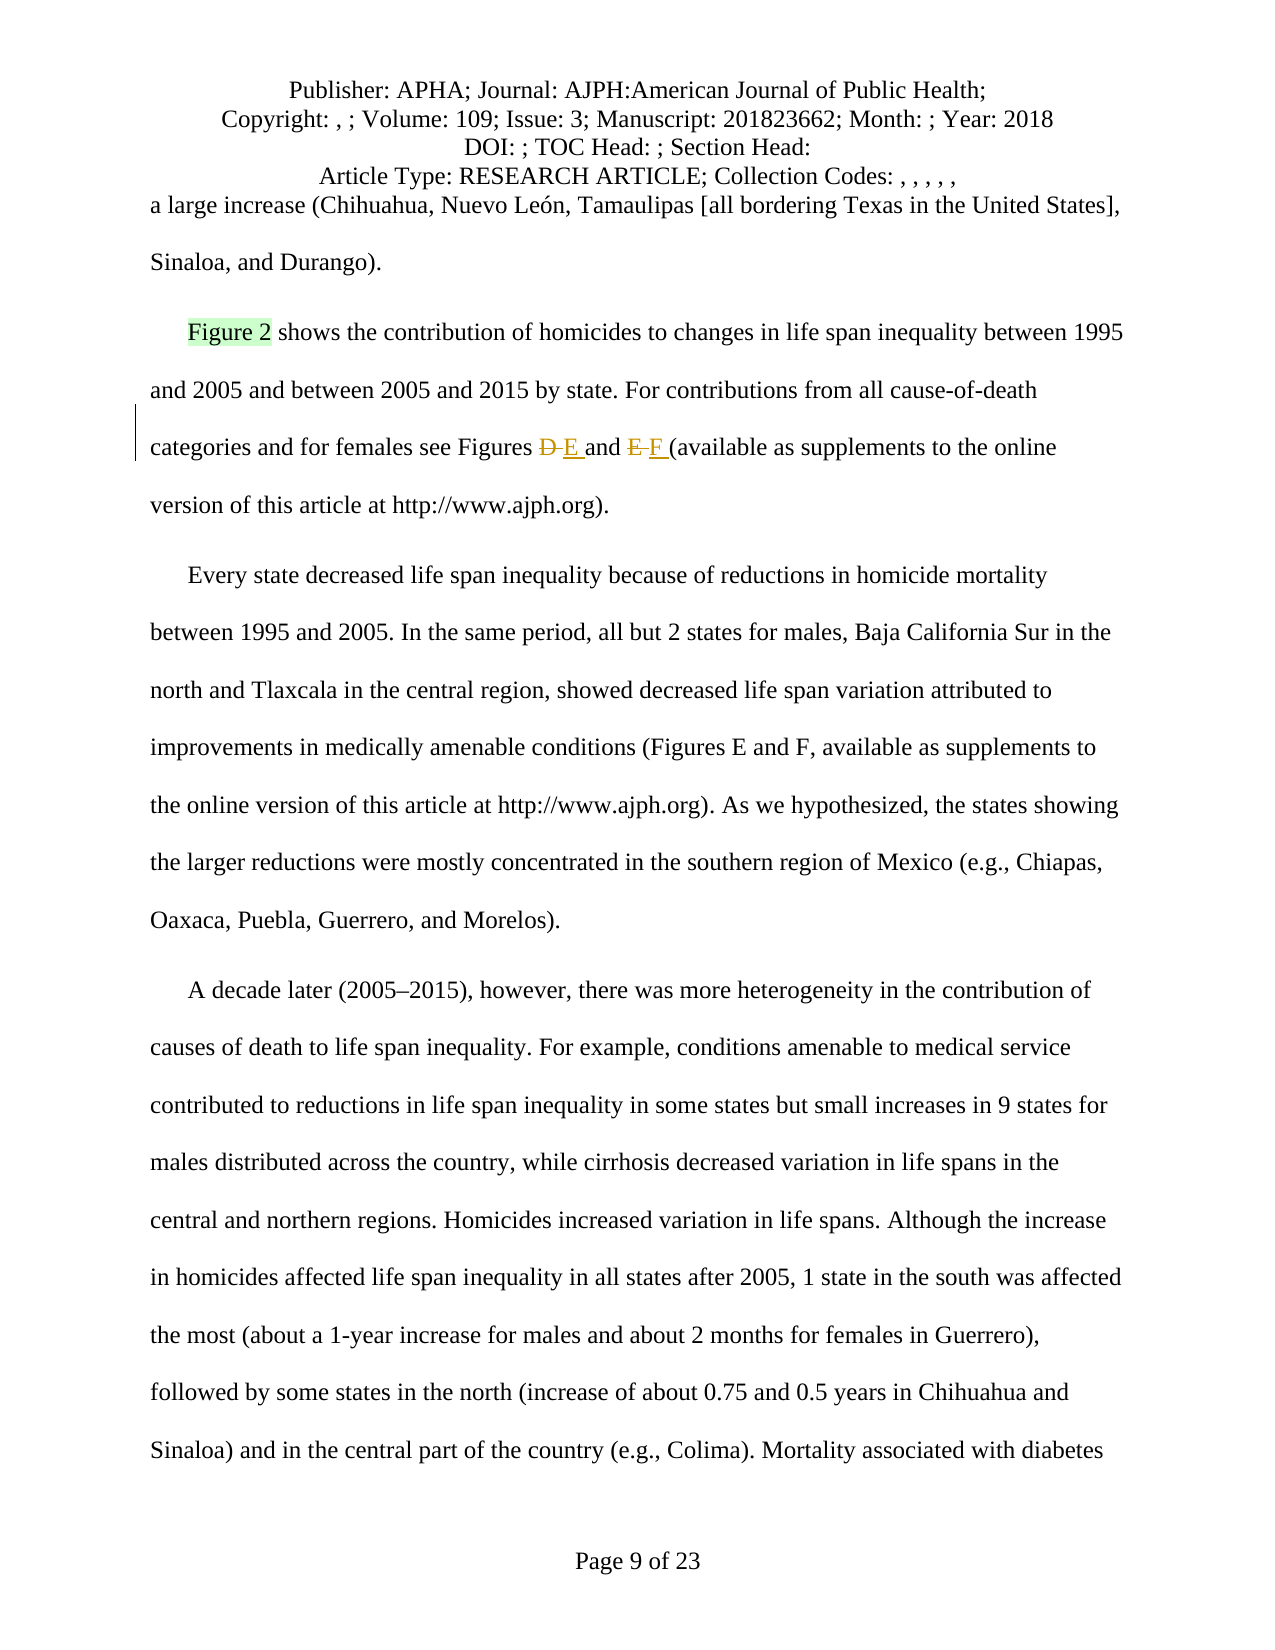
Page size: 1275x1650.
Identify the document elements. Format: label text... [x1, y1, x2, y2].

text Every state decreased life span inequality because of reductions in homicide mortality between 1995 and 2005. In the same period, all but 2 states for males, Baja California Sur in the north and Tlaxcala in the central region, showed decreased life span variation attributed to improvements in medically amenable conditions (Figures E and F, available as supplements to the online version of this article at http://www.ajph.org). As we hypothesized, the states showing the larger reductions were mostly concentrated in the southern region of Mexico (e.g., Chiapas, Oaxaca, Puebla, Guerrero, and Morelos). [150, 560, 1125, 934]
text Figure 2 shows the contribution of homicides to changes in life span inequality between 1995 and 2005 and between 2005 and 2015 by state. For contributions from all cause-of-death categories and for females see Figures and (available as supplements to the online version of this article at http://www.ajph.org). [150, 317, 1125, 519]
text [150, 190, 1125, 276]
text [150, 975, 1125, 1464]
